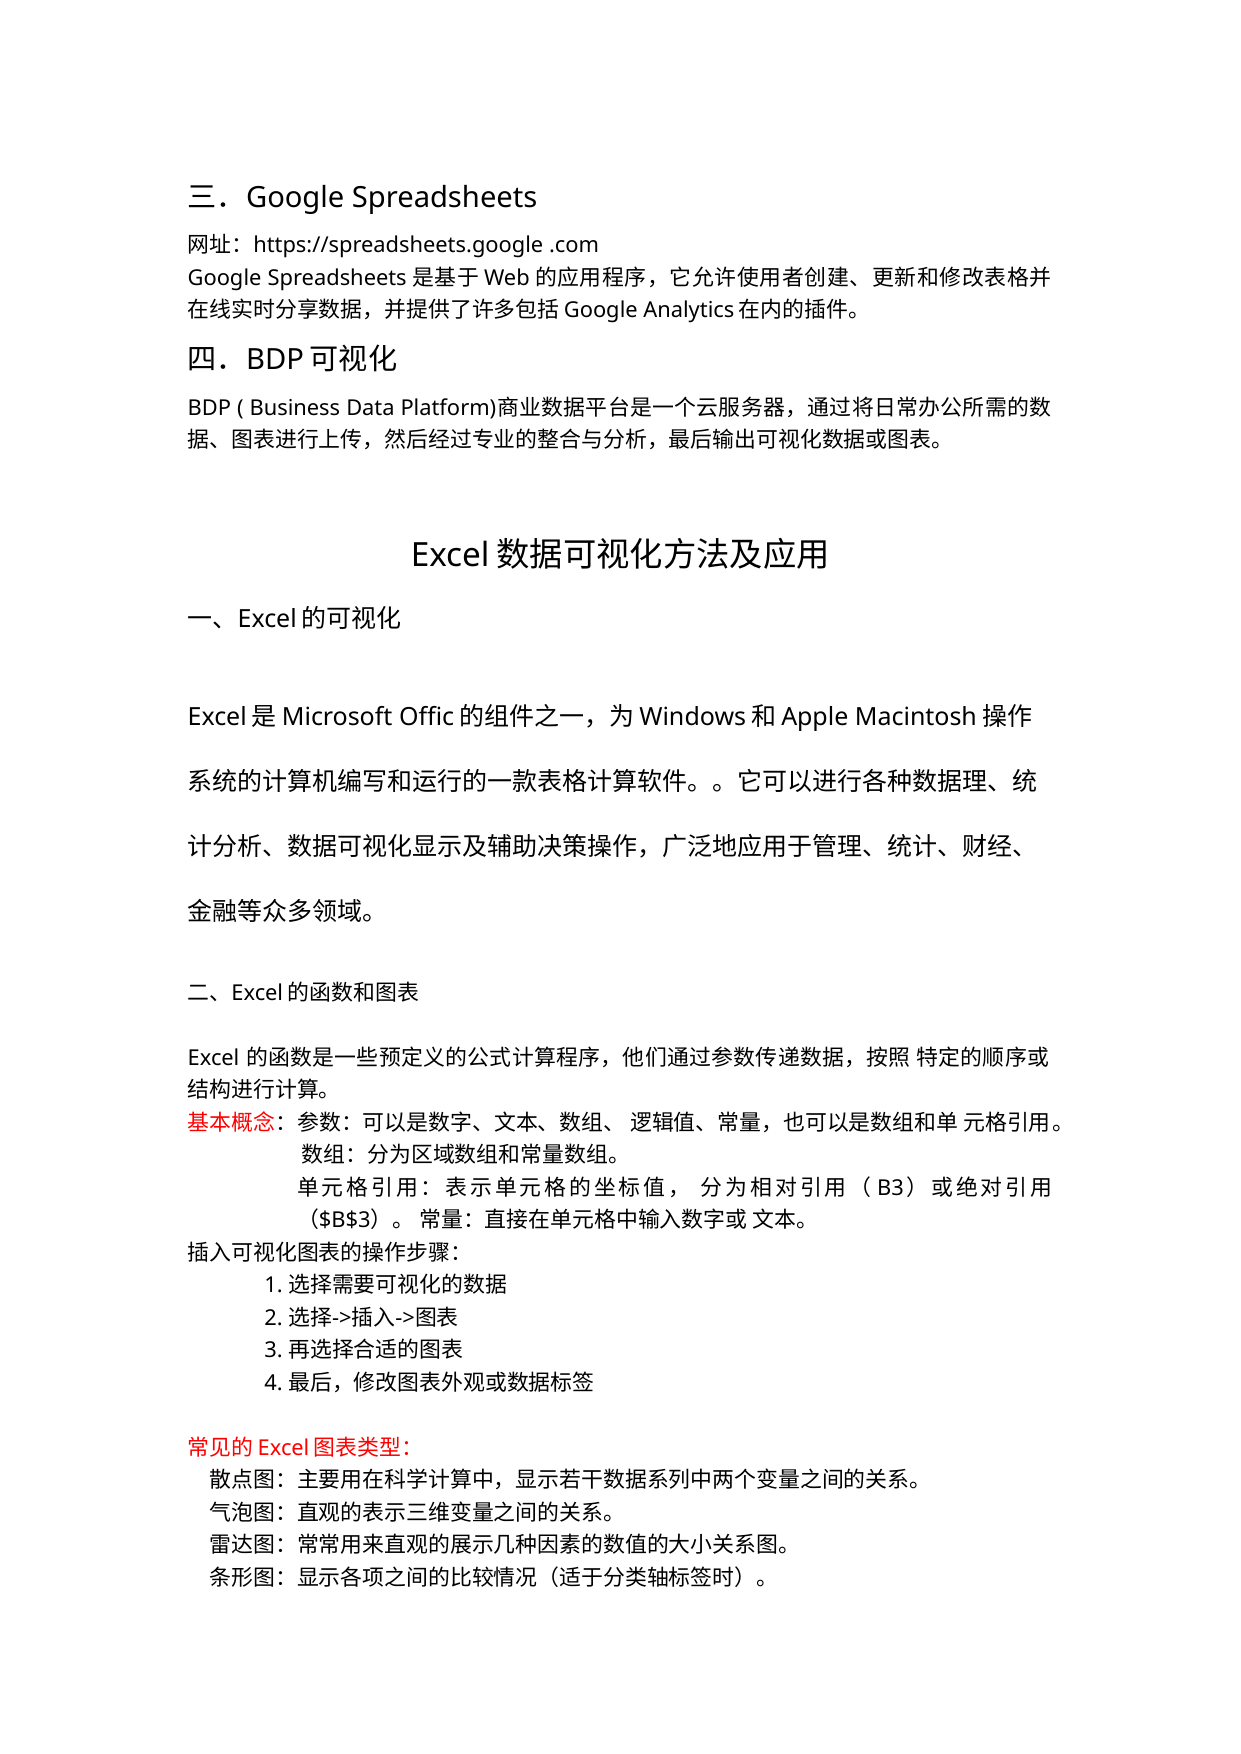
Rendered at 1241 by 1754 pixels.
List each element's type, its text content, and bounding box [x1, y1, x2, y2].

text Excel数据可视化方法及应用 [187, 519, 1053, 584]
text Google Spreadsheets是基于Web的应用程序，它允许使用者创建、更新和修改表格并在线实时分享数据，并提供了许多包括Google Analytics在内的插件。 [187, 259, 1053, 324]
text 1. 选择需要可视化的数据 [187, 1267, 1053, 1299]
text 常见的Excel图表类型： [187, 1429, 1053, 1462]
text 四．BDP可视化 [187, 324, 1053, 389]
text 雷达图：常常用来直观的展示几种因素的数值的大小关系图。 [187, 1527, 1053, 1559]
text 3. 再选择合适的图表 [187, 1332, 1053, 1364]
text 单元格引用：表示单元格的坐标值， 分为相对引用（B3）或绝对引用 （$B$3）。 常量：直接在单元格中输入数字或 文本。 [297, 1169, 1053, 1234]
text 一、Excel的可视化 [187, 584, 1053, 649]
text 基本概念：参数：可以是数字、文本、数组、 逻辑值、常量，也可以是数组和单 元格引用。 数组：分为区域数组和常量数组。 [187, 1104, 1053, 1169]
text 条形图：显示各项之间的比较情况（适于分类轴标签时）。 [187, 1559, 1053, 1592]
text BDP ( Business Data Platform)商业数据平台是一个云服务器，通过将日常办公所需的数据、图表进行上传，然后经过专业的整合与分析，最后输出可视化数据或图表。 [187, 389, 1053, 454]
text 二、Excel的函数和图表 [187, 974, 1053, 1007]
text 网址：https://spreadsheets.google .com [187, 227, 1053, 259]
text 三．Google Spreadsheets [187, 162, 1053, 227]
text 散点图：主要用在科学计算中，显示若干数据系列中两个变量之间的关系。 [187, 1462, 1053, 1494]
text Excel是Microsoft Offic的组件之一，为Windows和Apple Macintosh操作系统的计算机编写和运行的一款表格计算软件。。它可以进行各种数据理、统计分析、数据可视化显示及辅助决策操作，广泛地应用于管理、统计、财经、金融等众多领域。 [187, 682, 1053, 942]
text 2. 选择->插入->图表 [187, 1299, 1053, 1332]
text 插入可视化图表的操作步骤： [187, 1234, 1053, 1267]
text 4. 最后，修改图表外观或数据标签 [187, 1364, 1053, 1397]
text Excel 的函数是一些预定义的公式计算程序，他们通过参数传递数据，按照 特定的顺序或结构进行计算。 [187, 1039, 1053, 1104]
text 气泡图：直观的表示三维变量之间的关系。 [187, 1494, 1053, 1527]
